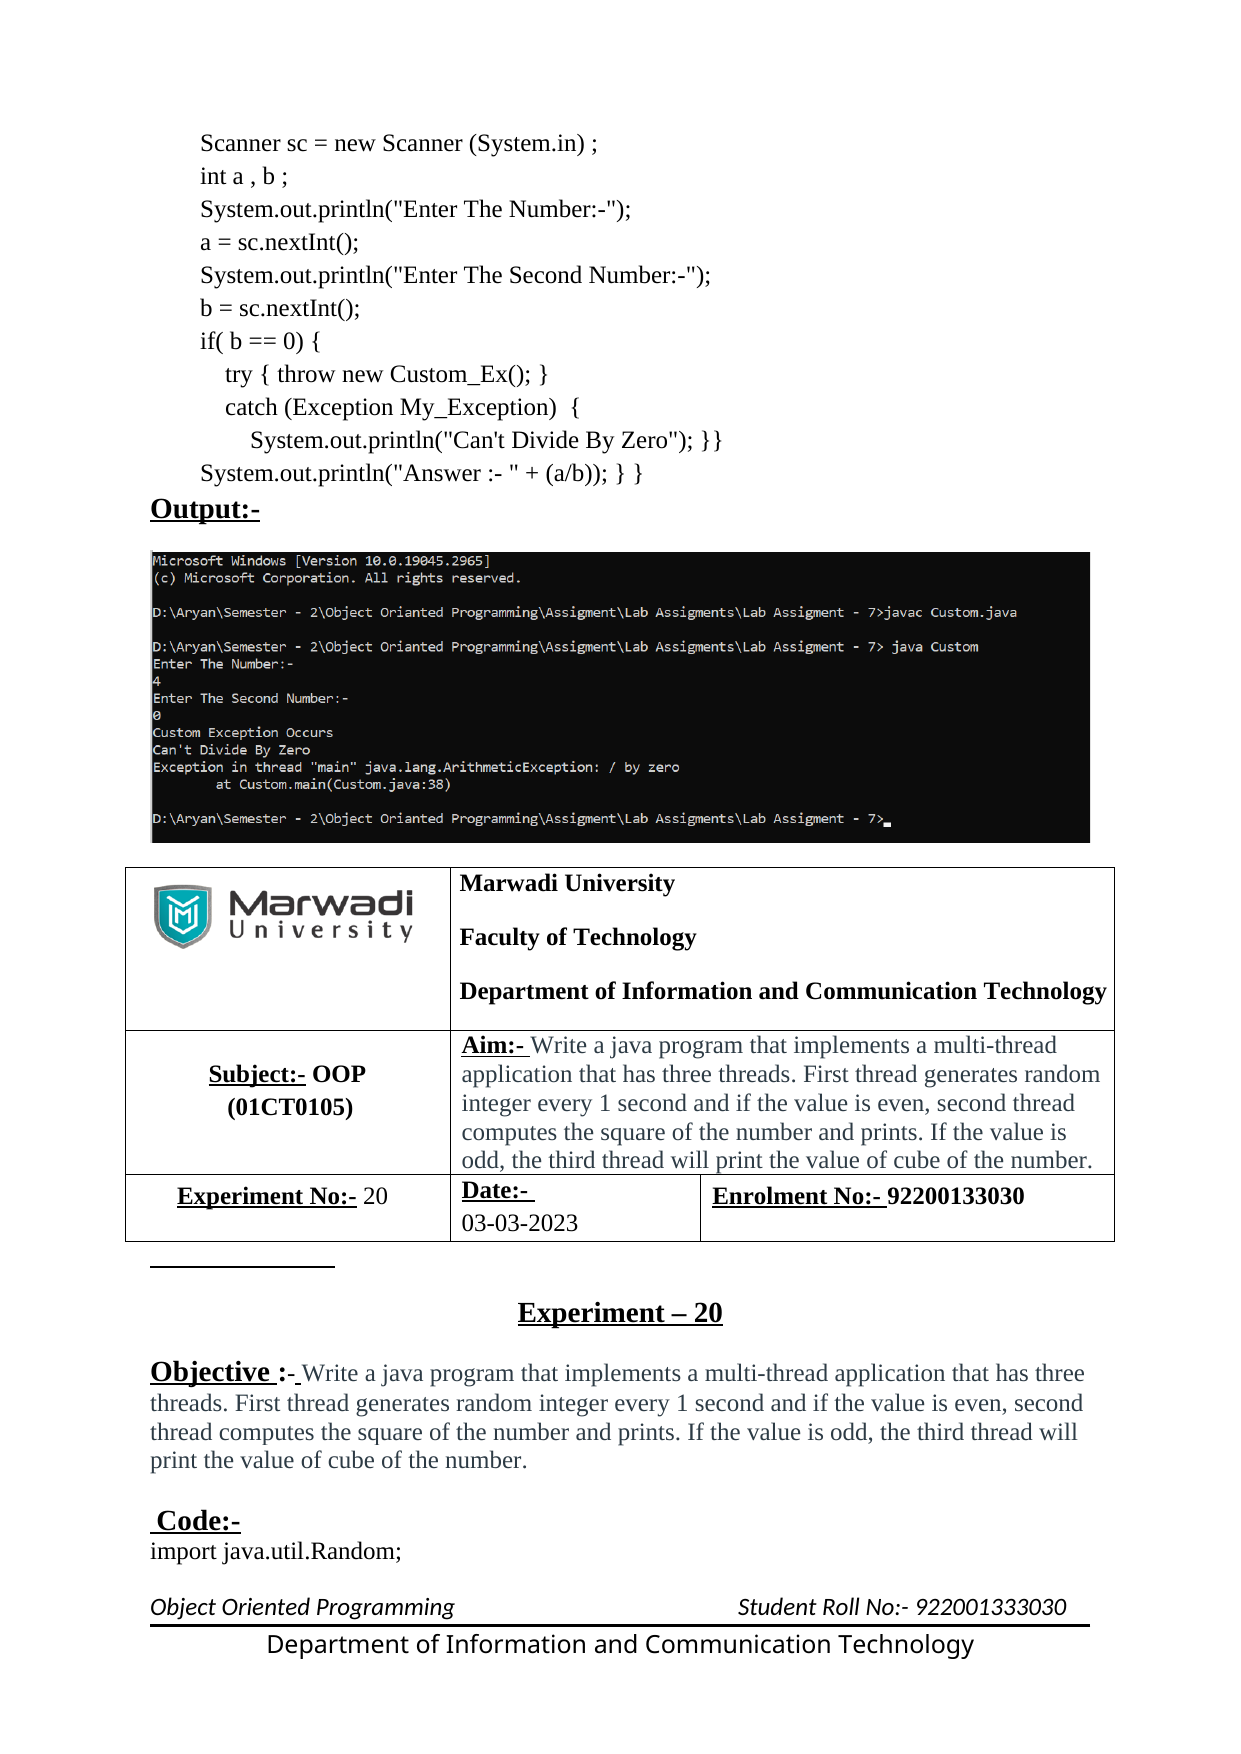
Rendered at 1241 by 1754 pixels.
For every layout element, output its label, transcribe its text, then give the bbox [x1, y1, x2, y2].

table_header Marwadi University Faculty of Technology Department of Information and Communication Technology [451, 868, 1114, 1029]
text System.out.println("Can't Divide By Zero"); }} [150, 425, 1090, 454]
table_cell Enrolment No:- 92200133030 [701, 1175, 1114, 1241]
text System.out.println("Enter The Number:-"); [150, 194, 1090, 222]
text catch (Exception My_Exception) { [150, 392, 1090, 421]
table_cell Experiment No:- 20 [126, 1175, 450, 1241]
table_cell Date:- 03-03-2023 [451, 1175, 700, 1241]
text Objective :- Write a java program that implements a multi-thread application that has three threads. First thread generates random integer every 1 second and if the value is even, second thread computes the square of the number and prints. If the value is odd, the third thread will print the value of cube of the number. [150, 1354, 1090, 1474]
text if( b == 0) { [150, 326, 1090, 354]
text Scanner sc = new Scanner (System.in) ; [150, 128, 1090, 156]
text System.out.println("Enter The Second Number:-"); [150, 260, 1090, 288]
text Code:- [150, 1503, 1090, 1536]
text Output:- [150, 491, 1090, 524]
picture [150, 550, 1091, 843]
text Experiment – 20 [150, 1295, 1090, 1328]
text try { throw new Custom_Ex(); } [150, 359, 1090, 388]
text import java.util.Random; [150, 1536, 1090, 1565]
table_cell Subject:- OOP (01CT0105) [126, 1031, 450, 1174]
text a = sc.nextInt(); [150, 227, 1090, 256]
text System.out.println("Answer :- " + (a/b)); } } [150, 458, 1090, 487]
text int a , b ; [150, 161, 1090, 189]
table_header [126, 868, 450, 1029]
text b = sc.nextInt(); [150, 293, 1090, 322]
